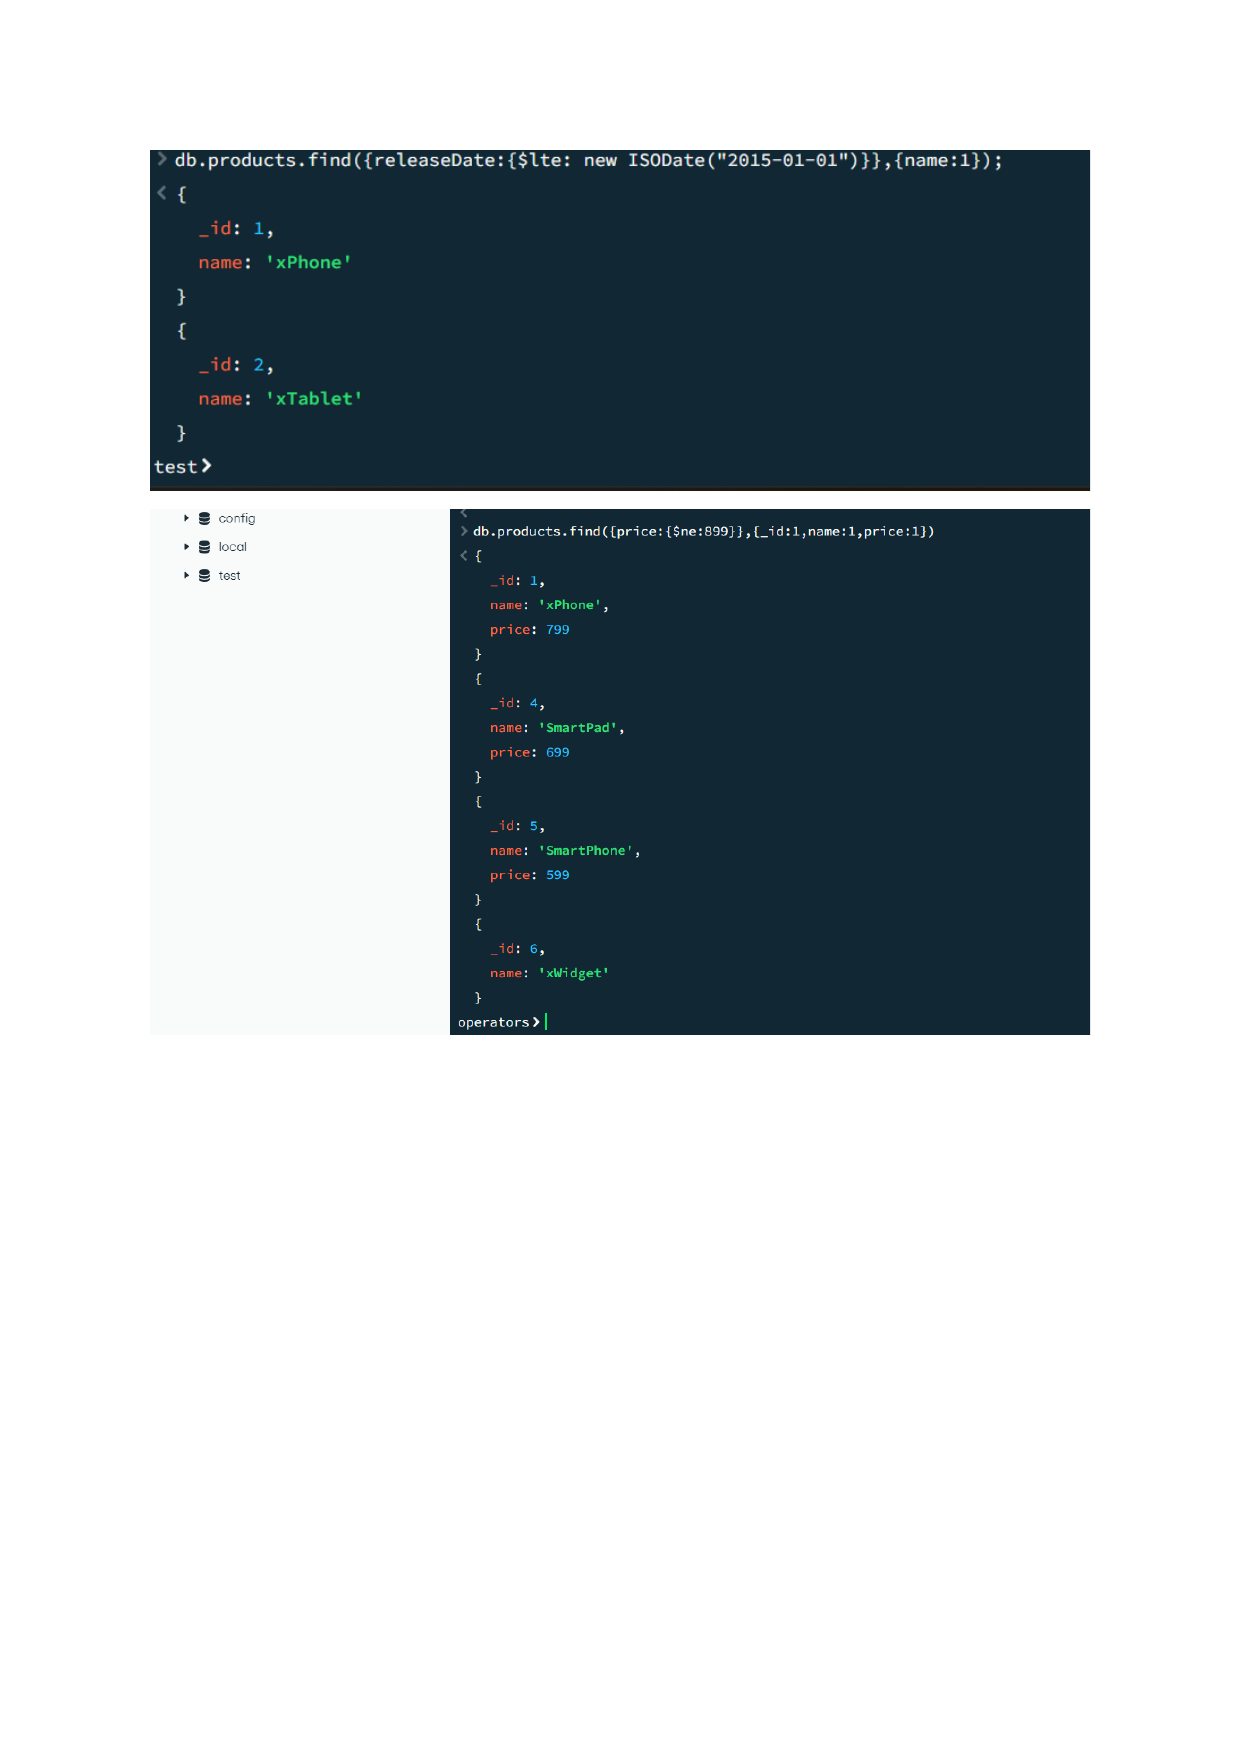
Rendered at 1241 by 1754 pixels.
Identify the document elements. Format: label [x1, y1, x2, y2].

picture [150, 150, 1091, 491]
picture [150, 509, 1091, 1035]
